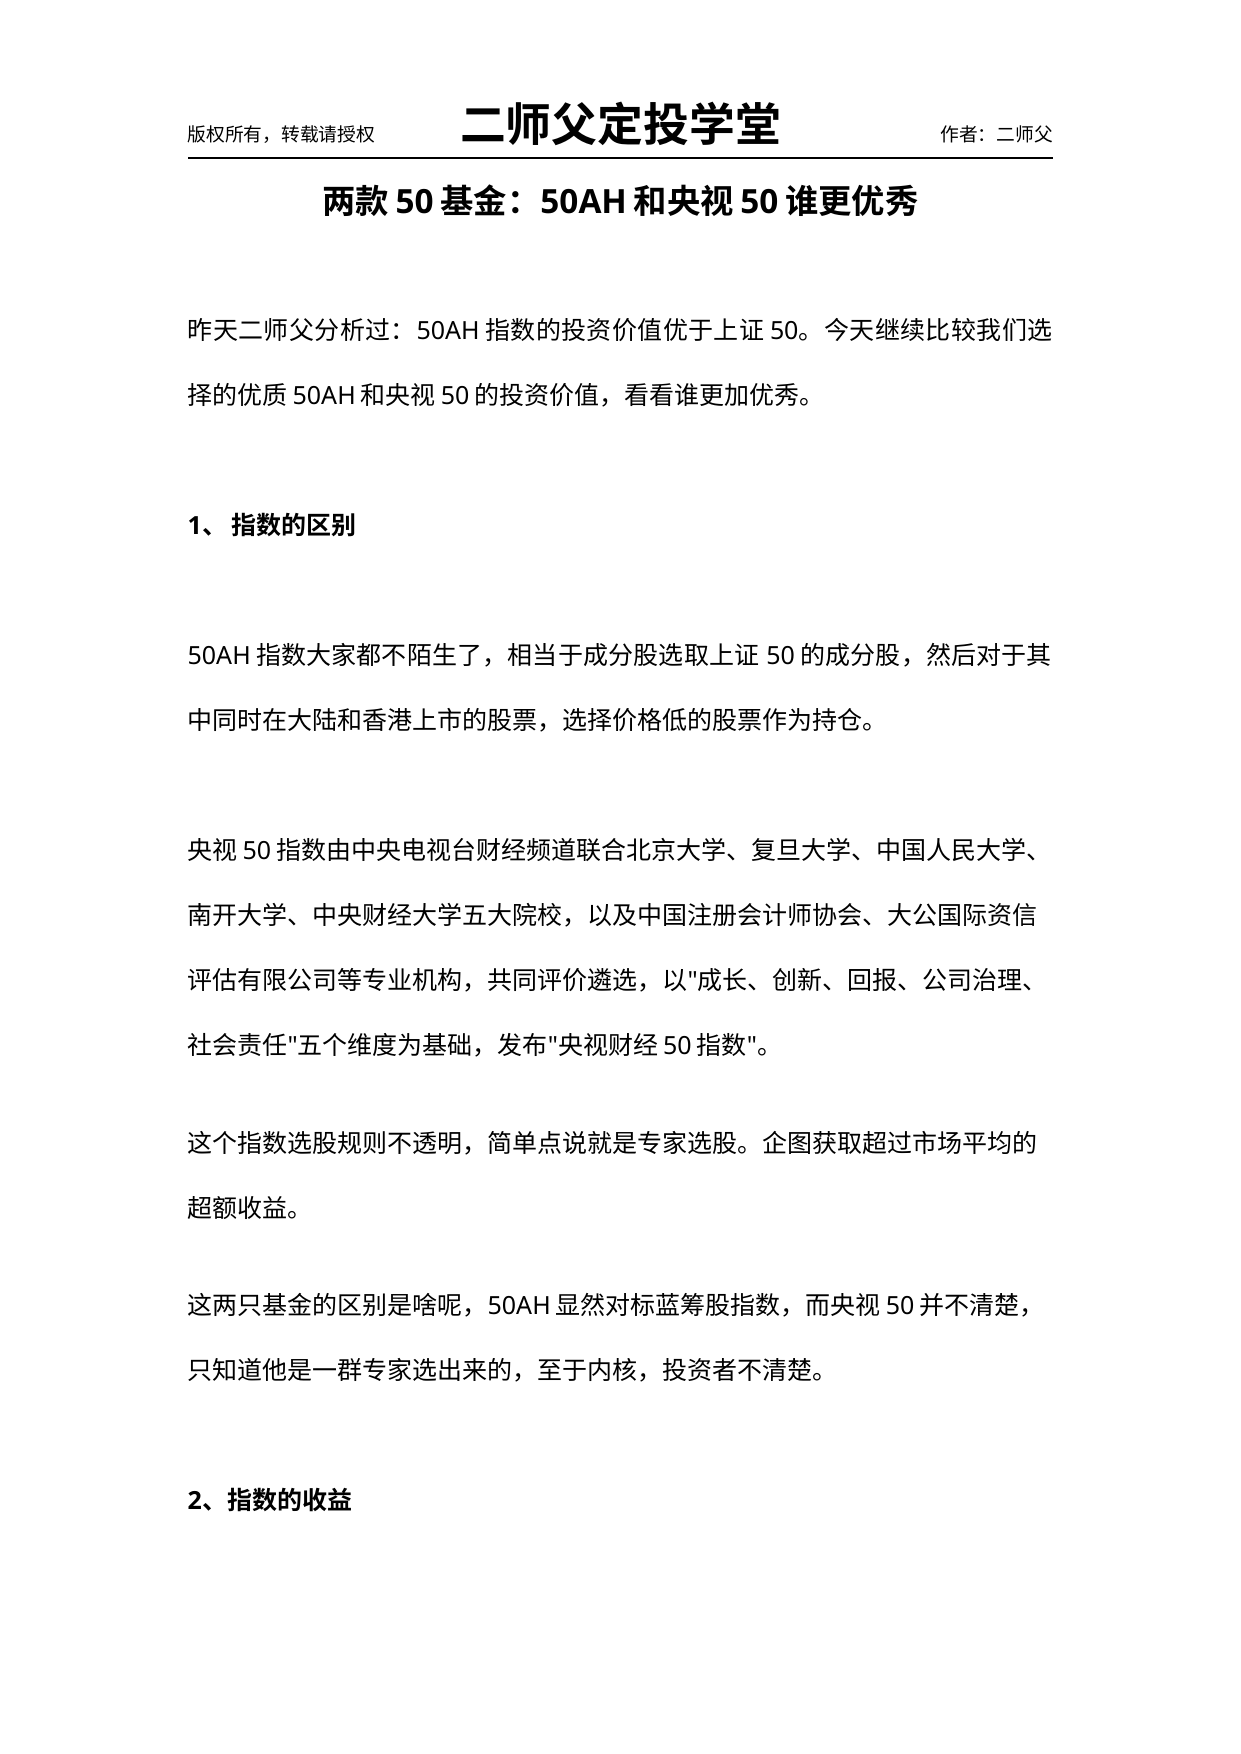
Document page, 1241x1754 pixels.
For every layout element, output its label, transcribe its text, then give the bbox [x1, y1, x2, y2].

text 50AH指数大家都不陌生了，相当于成分股选取上证50的成分股，然后对于其中同时在大陆和香港上市的股票，选择价格低的股票作为持仓。 [187, 621, 1053, 751]
text 昨天二师父分析过：50AH指数的投资价值优于上证50。今天继续比较我们选择的优质50AH和央视50的投资价值，看看谁更加优秀。 [187, 296, 1053, 426]
text 两款50基金：50AH和央视50谁更优秀 [187, 166, 1053, 231]
text 央视50指数由中央电视台财经频道联合北京大学、复旦大学、中国人民大学、南开大学、中央财经大学五大院校，以及中国注册会计师协会、大公国际资信评估有限公司等专业机构，共同评价遴选，以"成长、创新、回报、公司治理、社会责任"五个维度为基础，发布"央视财经50指数"。 [187, 816, 1053, 1076]
text 2、指数的收益 [187, 1466, 1053, 1531]
text 这两只基金的区别是啥呢，50AH显然对标蓝筹股指数，而央视50并不清楚，只知道他是一群专家选出来的，至于内核，投资者不清楚。 [187, 1271, 1053, 1401]
text 这个指数选股规则不透明，简单点说就是专家选股。企图获取超过市场平均的超额收益。 [187, 1109, 1053, 1239]
list 指数的区别 [187, 491, 1053, 556]
